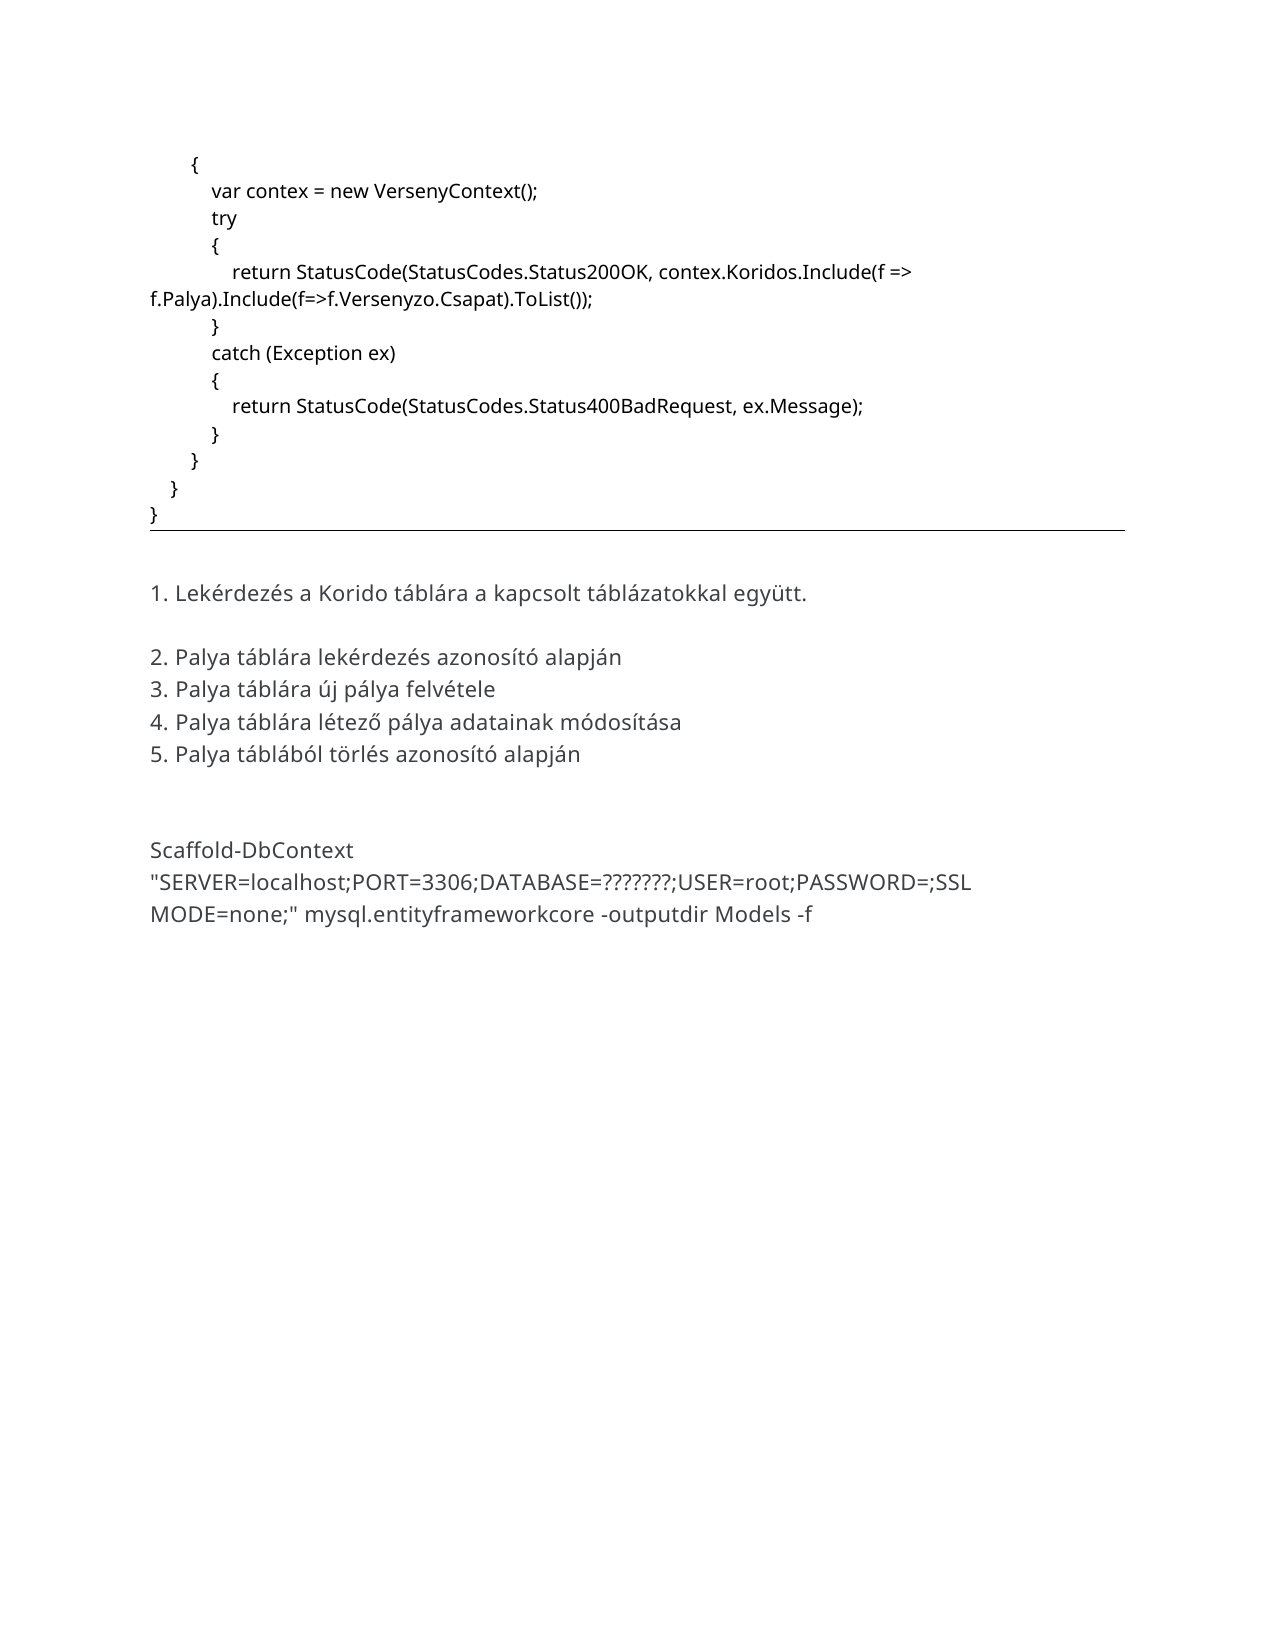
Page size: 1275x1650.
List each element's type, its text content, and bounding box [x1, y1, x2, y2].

text } [150, 312, 1125, 339]
text } [150, 447, 1125, 474]
text { [150, 366, 1125, 393]
text return StatusCode(StatusCodes.Status200OK, contex.Koridos.Include(f => f.Palya).Include(f=>f.Versenyzo.Csapat).ToList()); [150, 258, 1125, 312]
text try [150, 204, 1125, 231]
text return StatusCode(StatusCodes.Status400BadRequest, ex.Message); [150, 393, 1125, 420]
text 1. Lekérdezés a Korido táblára a kapcsolt táblázatokkal együtt. 2. Palya táblára lekérdezés azonosító alapján 3. Palya táblára új pálya felvétele 4. Palya táblára létező pálya adatainak módosítása 5. Palya táblából törlés azonosító alapján Scaffold-DbContext "SERVER=localhost;PORT=3306;DATABASE=???????;USER=root;PASSWORD=;SSL MODE=none;" mysql.entityframeworkcore -outputdir Models -f [150, 578, 1125, 929]
text catch (Exception ex) [150, 339, 1125, 366]
text { [150, 231, 1125, 258]
text } [150, 420, 1125, 447]
text } [150, 501, 1125, 530]
text var contex = new VersenyContext(); [150, 177, 1125, 204]
text { [150, 150, 1125, 177]
text } [150, 474, 1125, 501]
